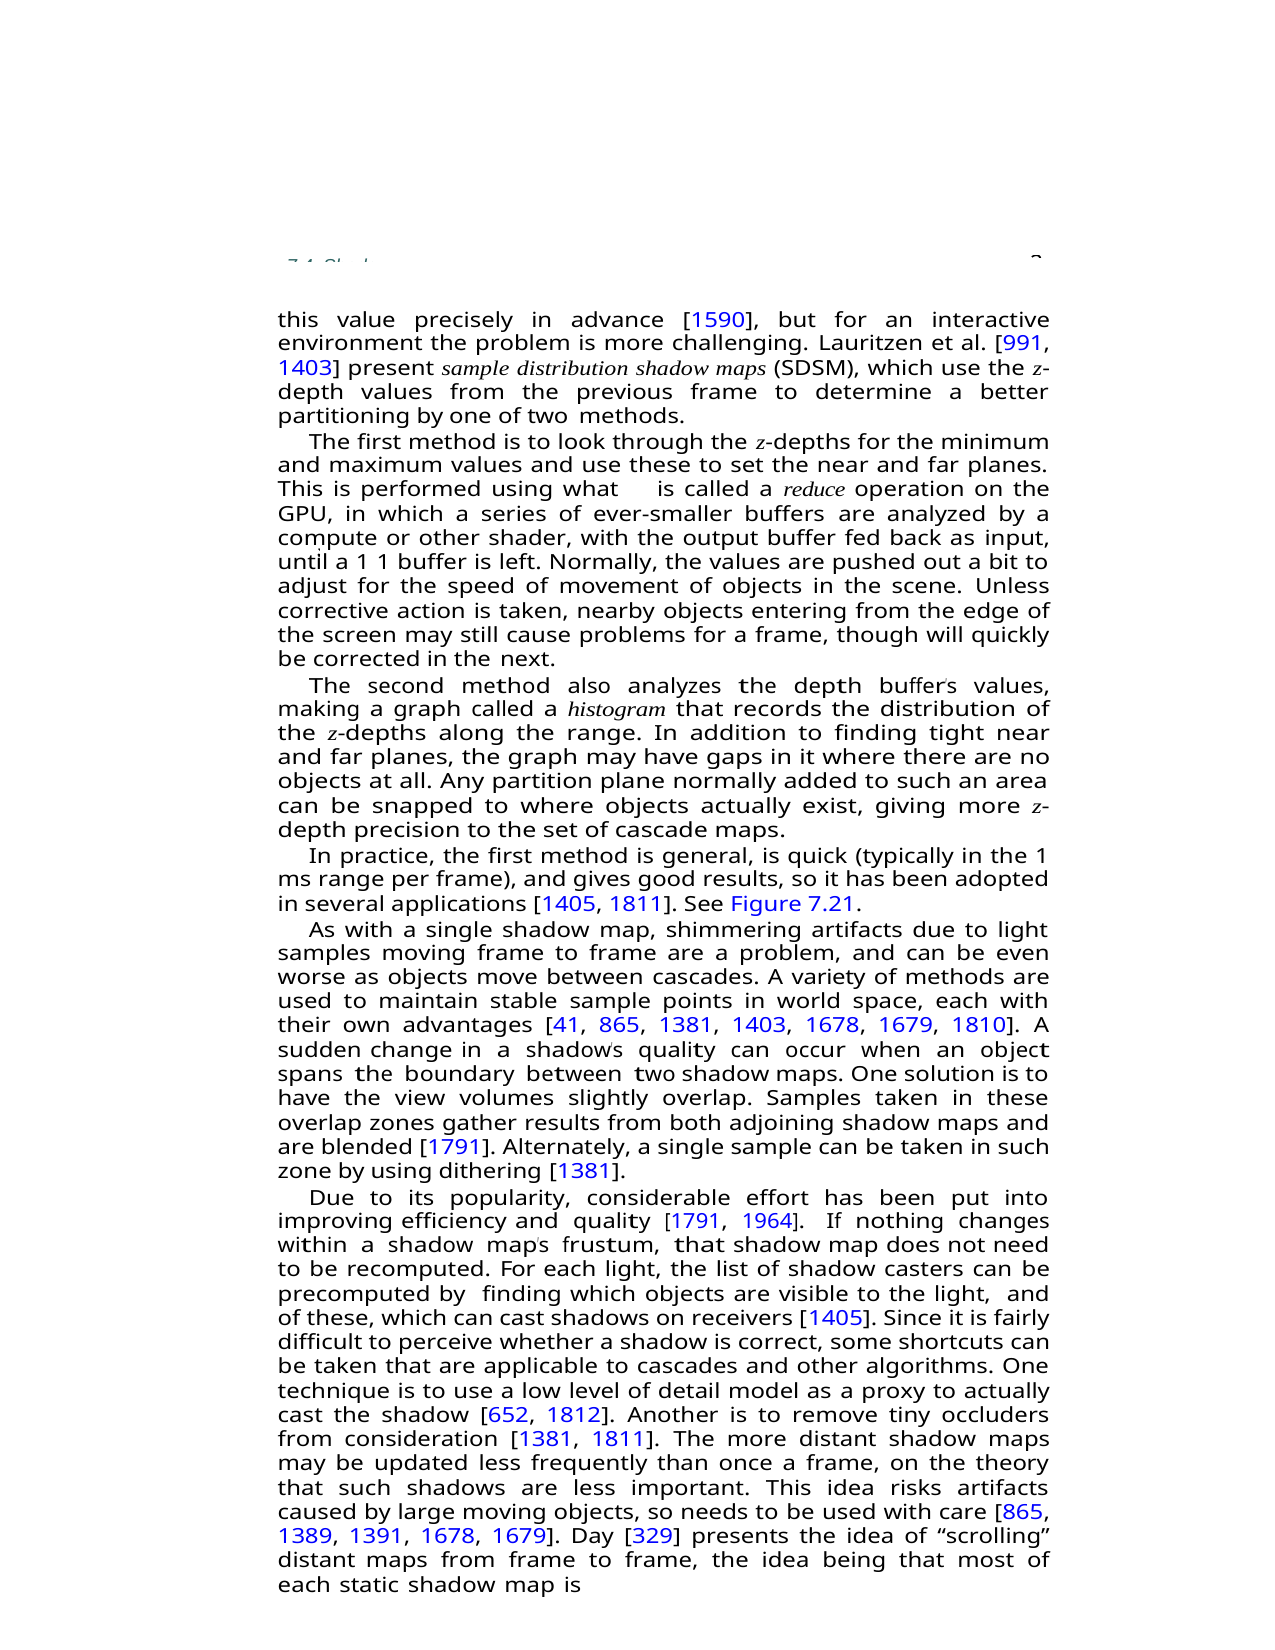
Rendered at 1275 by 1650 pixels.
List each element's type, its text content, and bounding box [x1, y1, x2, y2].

text As with a single shadow map, shimmering artifacts due to light samples moving frame to frame are a problem, and can be even worse as objects move between cascades. A variety of methods are used to maintain stable sample points in world space, each with their own advantages [41, 865, 1381, 1403, 1678, 1679, 1810]. A sudden change in a shadow’s quality can occur when an object spans the boundary between two shadow maps. One solution is to have the view volumes slightly overlap. Samples taken in these overlap zones gather results from both adjoining shadow maps and are blended [1791]. Alternately, a single sample can be taken in such zone by using dithering [1381]. [277, 918, 1050, 1184]
text Due to its popularity, considerable effort has been put into improving efficiency and quality [1791, 1964]. If nothing changes within a shadow map’s frustum, that shadow map does not need to be recomputed. For each light, the list of shadow casters can be precomputed by finding which objects are visible to the light, and of these, which can cast shadows on receivers [1405]. Since it is fairly difficult to perceive whether a shadow is correct, some shortcuts can be taken that are applicable to cascades and other algorithms. One technique is to use a low level of detail model as a proxy to actually cast the shadow [652, 1812]. Another is to remove tiny occluders from consideration [1381, 1811]. The more distant shadow maps may be updated less frequently than once a frame, on the theory that such shadows are less important. This idea risks artifacts caused by large moving objects, so needs to be used with care [865, 1389, 1391, 1678, 1679]. Day [329] presents the idea of “scrolling” distant maps from frame to frame, the idea being that most of each static shadow map is [277, 1186, 1050, 1598]
text The second method also analyzes the depth buffer’s values, making a graph called a histogram that records the distribution of the z-depths along the range. In addition to finding tight near and far planes, the graph may have gaps in it where there are no objects at all. Any partition plane normally added to such an area can be snapped to where objects actually exist, giving more z-depth precision to the set of cascade maps. [277, 674, 1050, 844]
text In practice, the first method is general, is quick (typically in the 1 ms range per frame), and gives good results, so it has been adopted in several applications [1405, 1811]. See Figure 7.21. [277, 844, 1050, 917]
text this value precisely in advance [1590], but for an interactive environment the problem is more challenging. Lauritzen et al. [991, 1403] present sample distribution shadow maps (SDSM), which use the z-depth values from the previous frame to determine a better partitioning by one of two methods. [277, 308, 1050, 429]
text The first method is to look through the z-depths for the minimum and maximum values and use these to set the near and far planes. This is performed using what is called a reduce operation on the GPU, in which a series of ever-smaller buffers are analyzed by a compute or other shader, with the output buffer fed back as input, until a 1 1 buffer is left. Normally, the values are pushed out a bit to adjust for the speed of movement of objects in the scene. Unless corrective action is taken, nearby objects entering from the edge of the screen may still cause problems for a frame, though will quickly be corrected in the next. [277, 430, 1050, 673]
